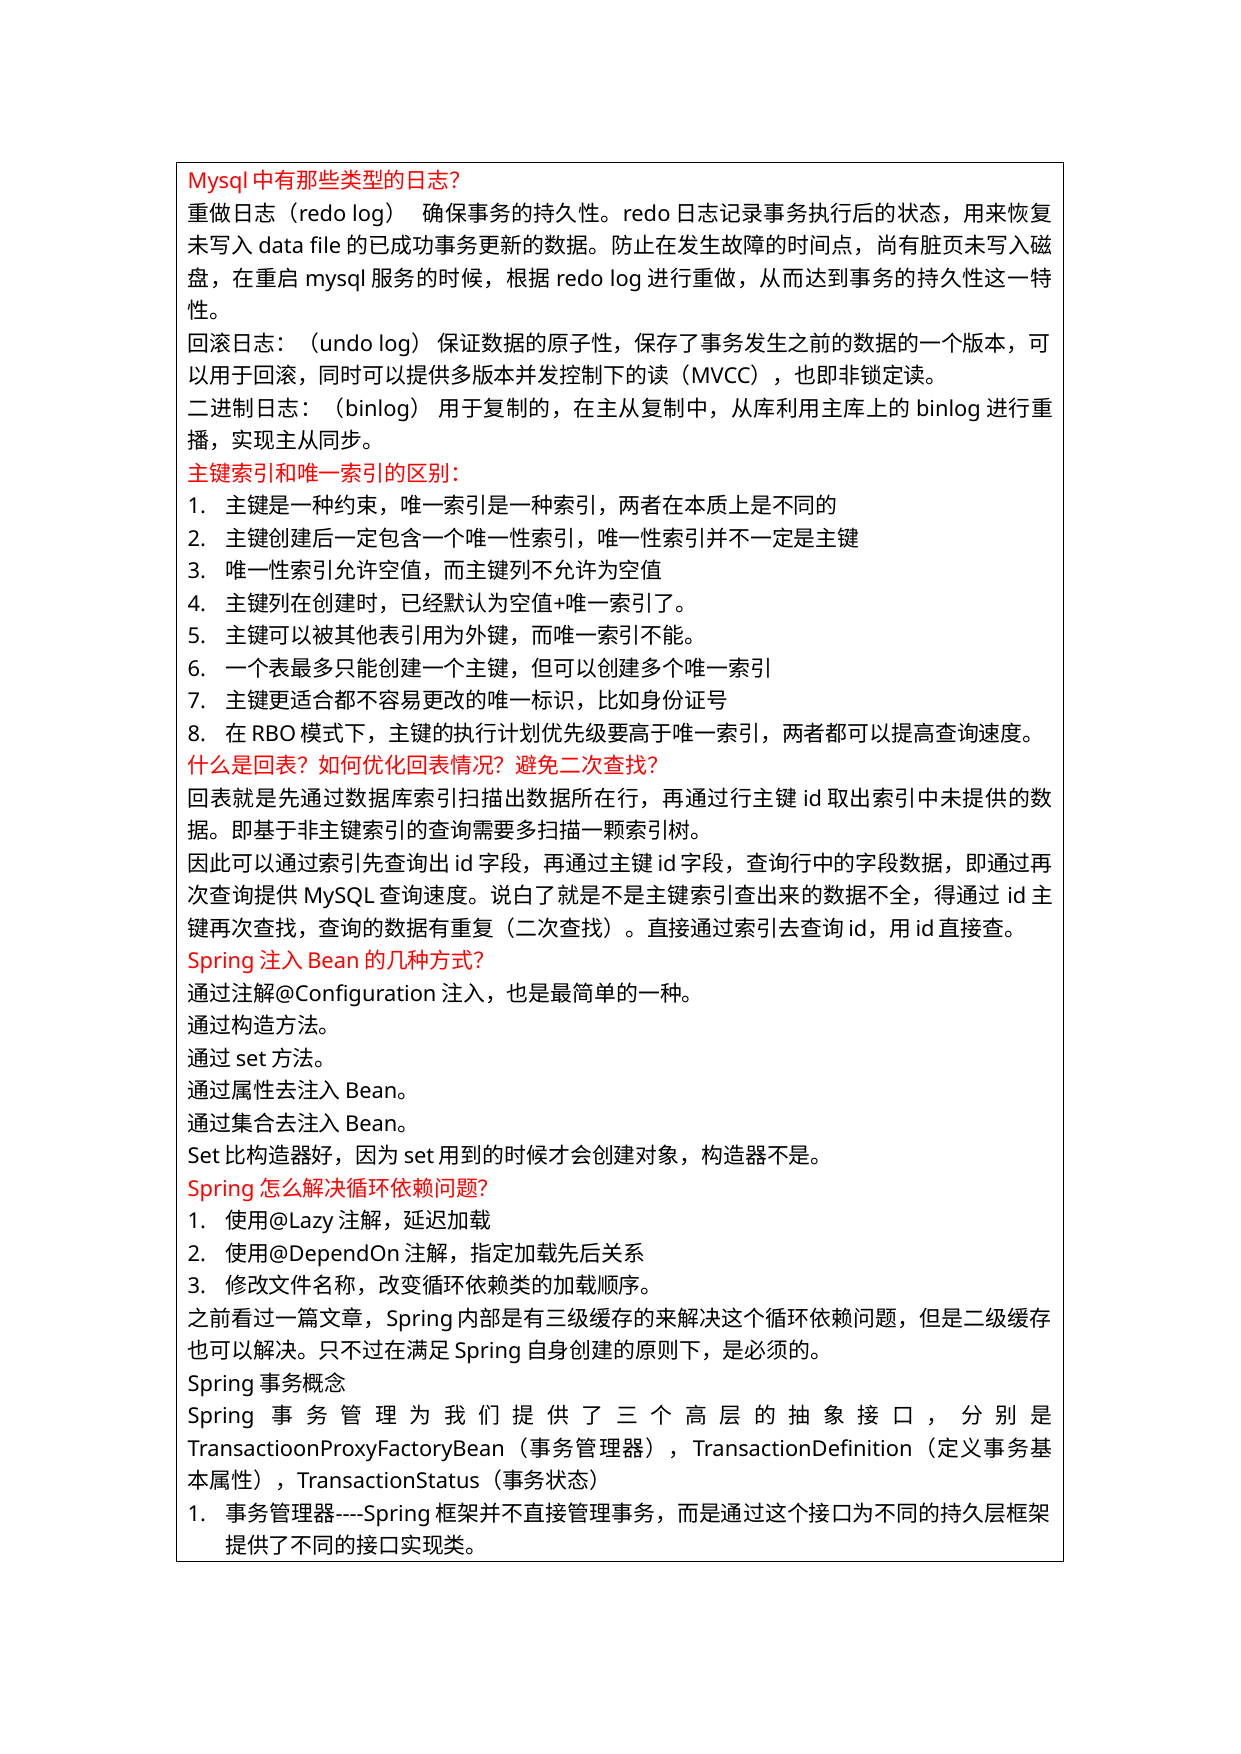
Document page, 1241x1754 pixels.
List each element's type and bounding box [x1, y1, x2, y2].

table_header [177, 163, 1063, 1561]
